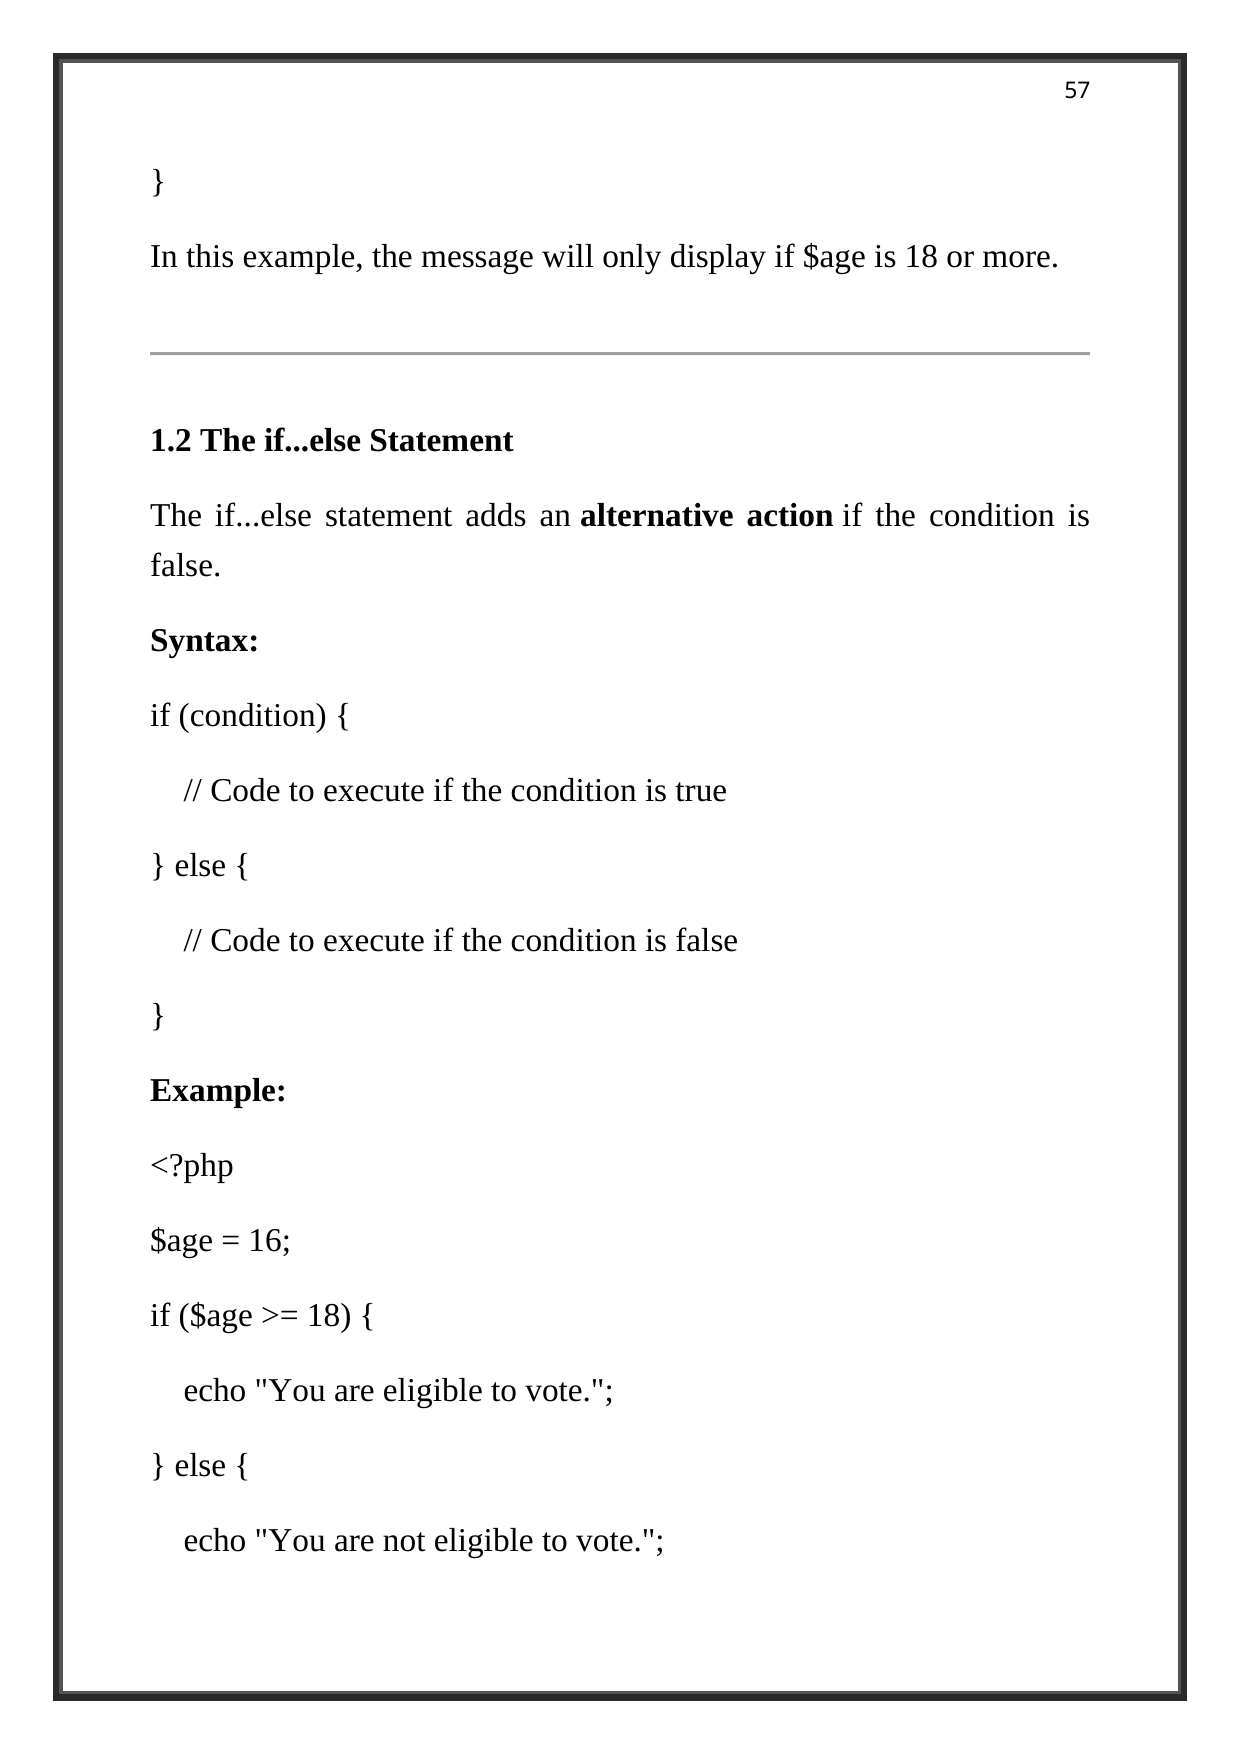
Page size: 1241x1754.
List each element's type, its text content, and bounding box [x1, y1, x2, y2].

text } else { [150, 833, 1090, 883]
text // Code to execute if the condition is true [150, 758, 1090, 808]
text if (condition) { [150, 683, 1090, 733]
text The if...else statement adds an alternative action if the condition is false. [150, 483, 1090, 583]
text 1.2 The if...else Statement [150, 408, 1090, 458]
text } [150, 983, 1090, 1033]
text // Code to execute if the condition is false [150, 908, 1090, 958]
text <?php [150, 1133, 1090, 1183]
text echo "You are eligible to vote."; [150, 1358, 1090, 1408]
text Syntax: [150, 608, 1090, 658]
text Example: [150, 1058, 1090, 1108]
text if ($age >= 18) { [150, 1283, 1090, 1333]
text } [150, 150, 1090, 200]
text $age = 16; [150, 1208, 1090, 1258]
text In this example, the message will only display if $age is 18 or more. [150, 225, 1090, 275]
text echo "You are not eligible to vote."; [150, 1508, 1090, 1558]
text } else { [150, 1433, 1090, 1483]
